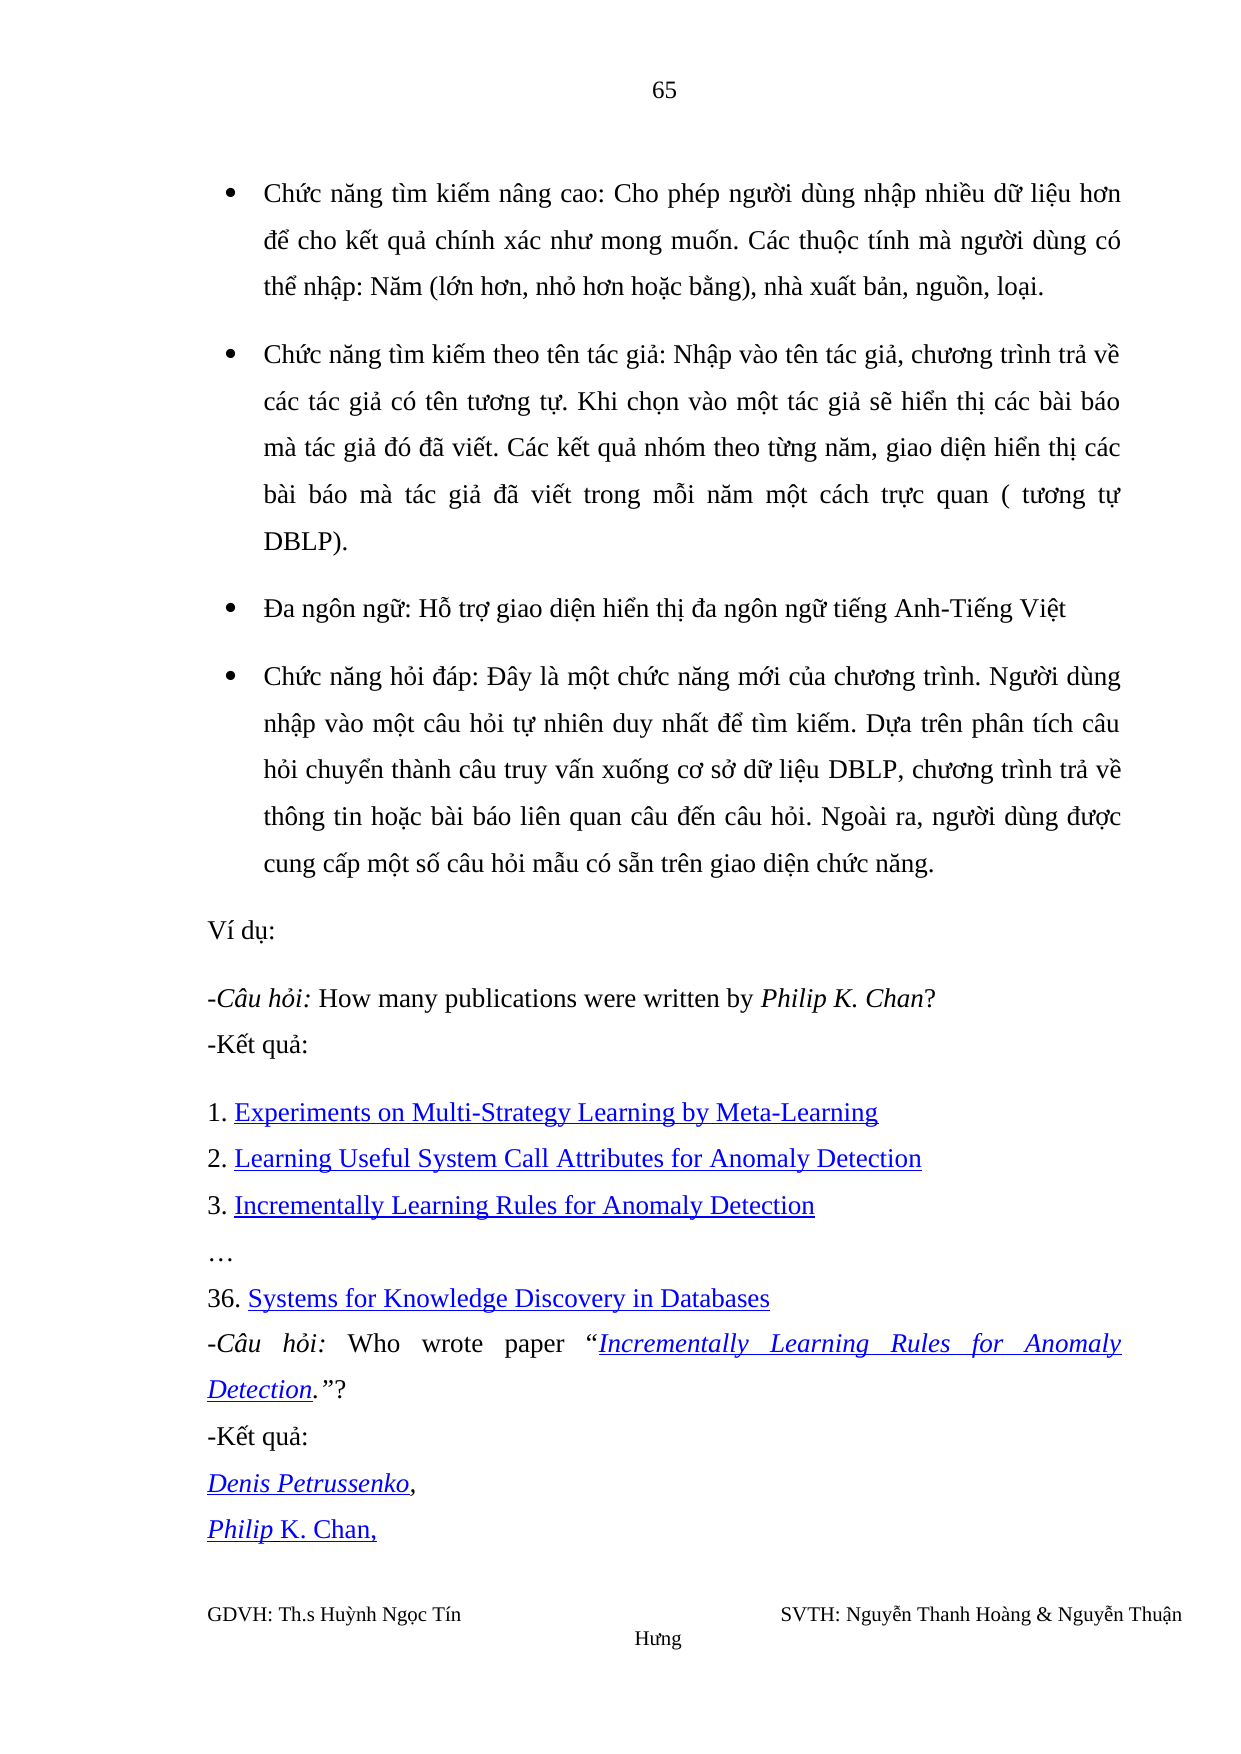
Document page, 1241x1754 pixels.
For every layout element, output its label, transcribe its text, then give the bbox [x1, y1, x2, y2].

list Chức năng tìm kiếm theo tên tác giả: Nhập vào tên tác giả, chương trình trả về các tác giả có tên tương tự. Khi chọn vào một tác giả sẽ hiển thị các bài báo mà tác giả đó đã viết. Các kết quả nhóm theo từng năm, giao diện hiển thị các bài báo mà tác giả đã viết trong mỗi năm một cách trực quan ( tương tự DBLP). [226, 338, 1122, 556]
text -Kết quả: [207, 1420, 1122, 1451]
text Ví dụ: [207, 914, 1122, 945]
list Chức năng tìm kiếm nâng cao: Cho phép người dùng nhập nhiều dữ liệu hơn để cho kết quả chính xác như mong muốn. Các thuộc tính mà người dùng có thể nhập: Năm (lớn hơn, nhỏ hơn hoặc bằng), nhà xuất bản, nguồn, loại. [226, 177, 1122, 302]
text Philip K. Chan, [207, 1513, 1122, 1544]
text -Câu hỏi: Who wrote paper “Incrementally Learning Rules for Anomaly Detection.”? [207, 1327, 1122, 1404]
text Denis Petrussenko, [207, 1467, 1122, 1498]
list Đa ngôn ngữ: Hỗ trợ giao diện hiển thị đa ngôn ngữ tiếng Anh-Tiếng Việt [226, 592, 1122, 623]
text -Kết quả: [207, 1028, 1122, 1059]
table_header 1. Experiments on Multi-Strategy Learning by Meta-Learning 2. Learning Useful System Call Attributes for Anomaly Detection 3. Incrementally Learning Rules for Anomaly Detection … 36. Systems for Knowledge Discovery in Databases [196, 1096, 1133, 1327]
text -Câu hỏi: How many publications were written by Philip K. Chan? [207, 982, 1122, 1013]
list Chức năng hỏi đáp: Đây là một chức năng mới của chương trình. Người dùng nhập vào một câu hỏi tự nhiên duy nhất để tìm kiếm. Dựa trên phân tích câu hỏi chuyển thành câu truy vấn xuống cơ sở dữ liệu DBLP, chương trình trả về thông tin hoặc bài báo liên quan câu đến câu hỏi. Ngoài ra, người dùng được cung cấp một số câu hỏi mẫu có sẵn trên giao diện chức năng. [226, 660, 1122, 878]
